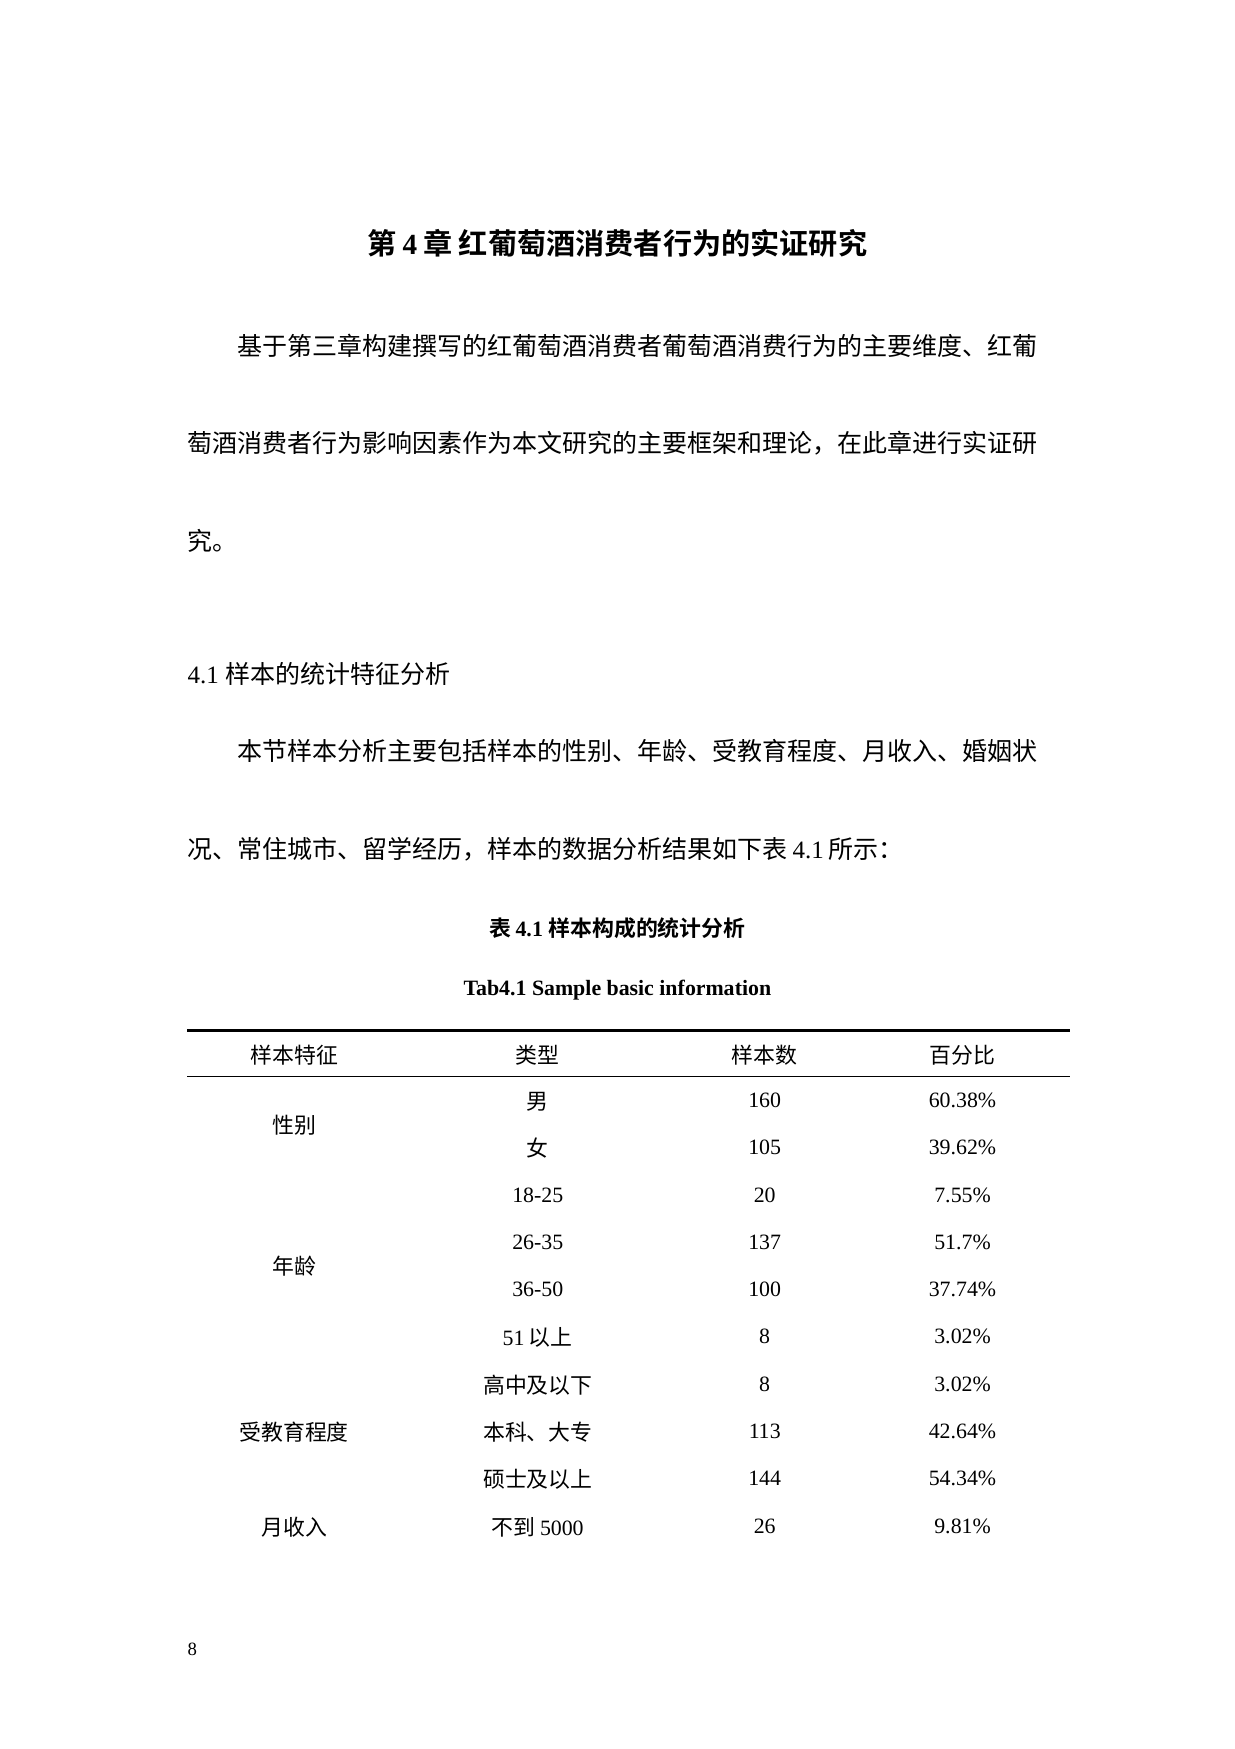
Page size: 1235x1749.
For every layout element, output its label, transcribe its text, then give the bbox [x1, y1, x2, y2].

table_cell 26-35 [401, 1218, 674, 1265]
table_cell 年龄 [187, 1171, 401, 1360]
table_cell 137 [674, 1218, 854, 1265]
text 本节样本分析主要包括样本的性别、年龄、受教育程度、月收入、婚姻状况、常住城市、留学经历，样本的数据分析结果如下表4.1所示： [187, 717, 1047, 880]
text Tab4.1 Sample basic information [187, 971, 1047, 1004]
table_cell 113 [674, 1407, 854, 1454]
table_cell 39.62% [855, 1123, 1070, 1171]
table_cell 高中及以下 [401, 1360, 674, 1407]
table_header 类型 [401, 1032, 674, 1076]
table_cell 性别 [187, 1077, 401, 1171]
subtitle 第4章 红葡萄酒消费者行为的实证研究 [187, 209, 1047, 274]
table_cell 9.81% [855, 1502, 1070, 1549]
table_cell 7.55% [855, 1171, 1070, 1218]
table_cell 18-25 [401, 1171, 674, 1218]
table_cell 37.74% [855, 1265, 1070, 1312]
text 基于第三章构建撰写的红葡萄酒消费者葡萄酒消费行为的主要维度、红葡萄酒消费者行为影响因素作为本文研究的主要框架和理论，在此章进行实证研究。 [187, 312, 1047, 572]
table_cell 月收入 [187, 1502, 401, 1549]
table_cell 51.7% [855, 1218, 1070, 1265]
table_cell 26 [674, 1502, 854, 1549]
table_cell 51以上 [401, 1313, 674, 1360]
table_cell 3.02% [855, 1360, 1070, 1407]
table_cell 160 [674, 1077, 854, 1123]
table_cell 144 [674, 1454, 854, 1502]
table_cell 60.38% [855, 1077, 1070, 1123]
table_cell 本科、大专 [401, 1407, 674, 1454]
table_cell 3.02% [855, 1313, 1070, 1360]
table_cell 男 [401, 1077, 674, 1123]
table_cell 36-50 [401, 1265, 674, 1312]
table_header 样本数 [674, 1032, 854, 1076]
table_cell 硕士及以上 [401, 1454, 674, 1502]
table_header 百分比 [855, 1032, 1070, 1076]
table_cell 20 [674, 1171, 854, 1218]
table_cell 105 [674, 1123, 854, 1171]
table_cell 女 [401, 1123, 674, 1171]
table_cell 受教育程度 [187, 1360, 401, 1502]
table_cell 8 [674, 1360, 854, 1407]
table_header 样本特征 [187, 1032, 401, 1076]
subtitle 4.1 样本的统计特征分析 [187, 640, 1047, 705]
table_cell 8 [674, 1313, 854, 1360]
table_cell 42.64% [855, 1407, 1070, 1454]
table_cell 100 [674, 1265, 854, 1312]
table_cell 54.34% [855, 1454, 1070, 1502]
table_cell 不到5000 [401, 1502, 674, 1549]
text 表4.1 样本构成的统计分析 [187, 910, 1047, 943]
